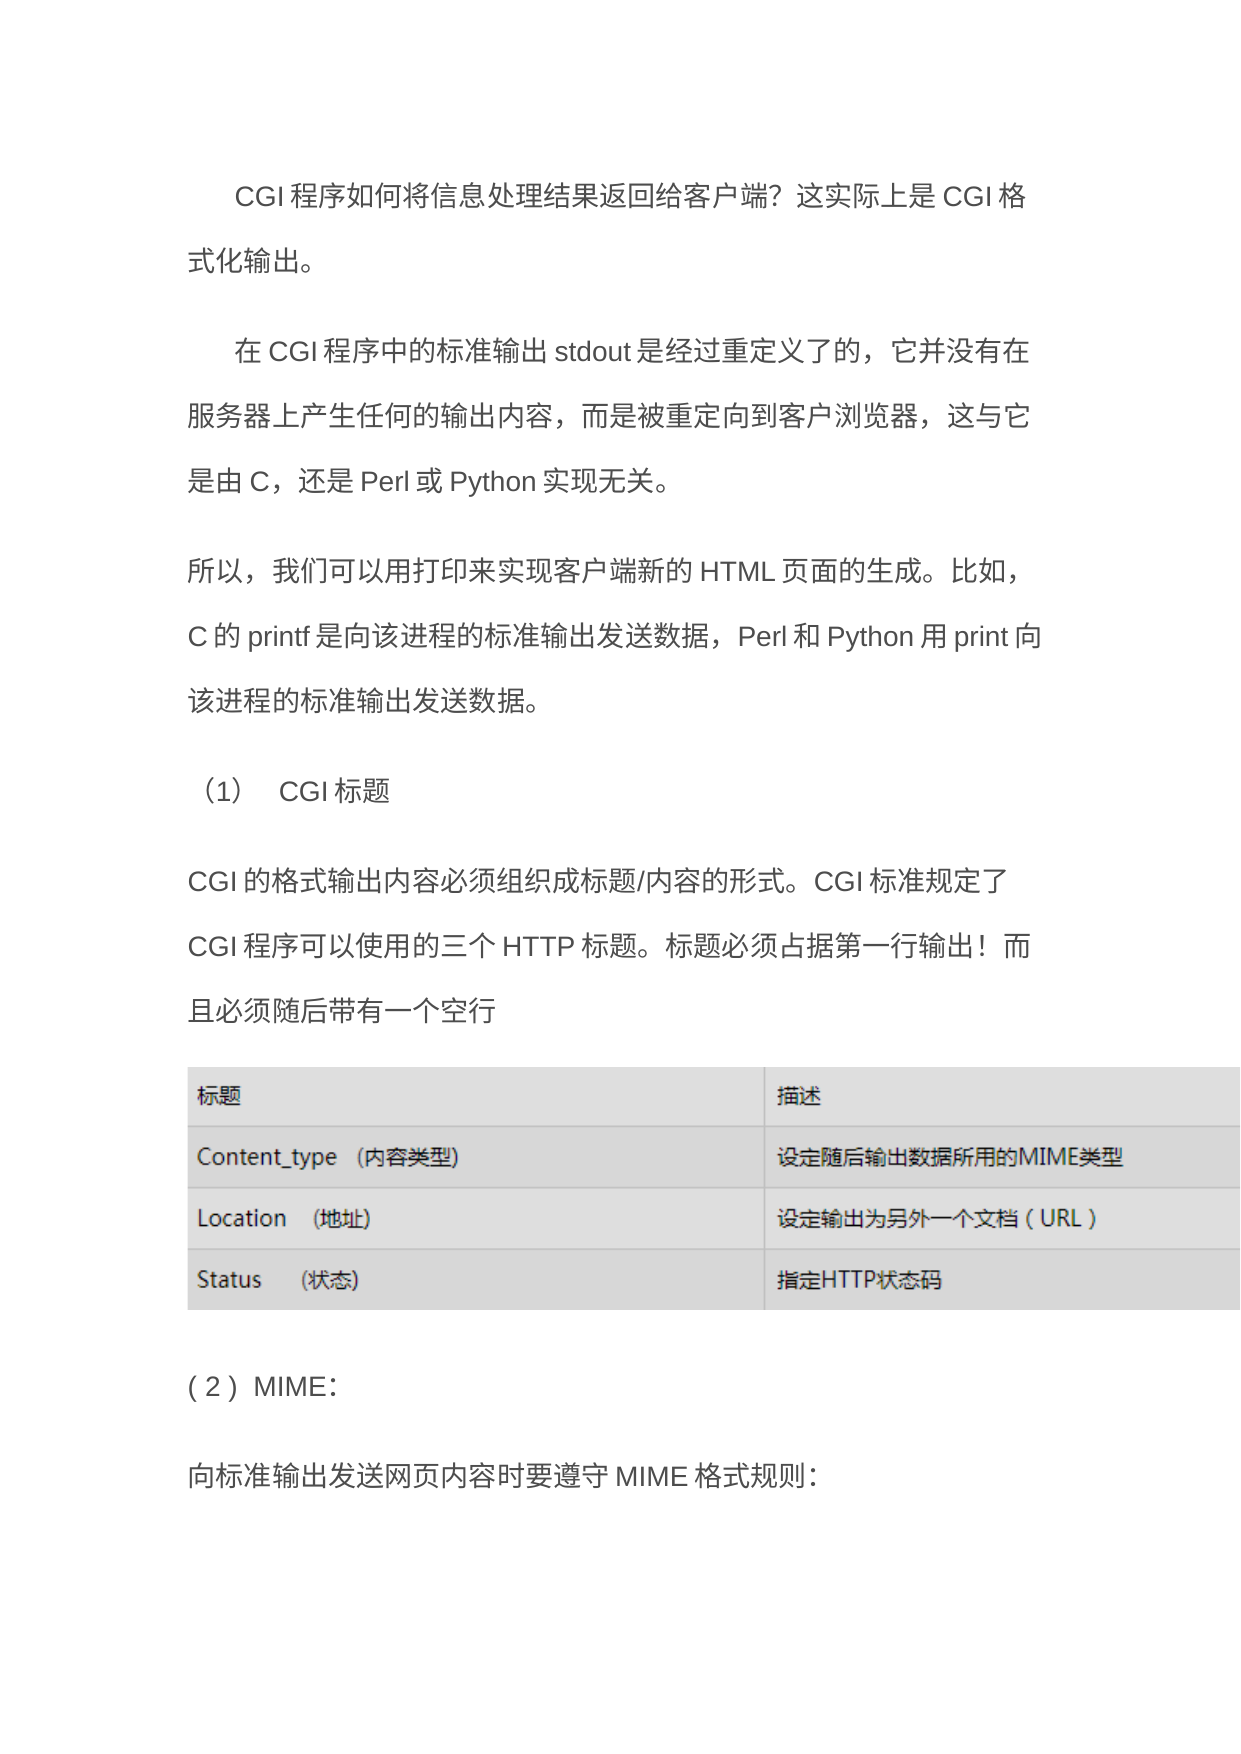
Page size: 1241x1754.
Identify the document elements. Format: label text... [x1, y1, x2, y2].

text （1） CGI标题 [187, 757, 1053, 822]
picture [187, 1067, 1241, 1310]
text 向标准输出发送网页内容时要遵守MIME格式规则： [187, 1442, 1053, 1507]
text 所以，我们可以用打印来实现客户端新的HTML页面的生成。比如，C的printf是向该进程的标准输出发送数据，Perl和Python用print向该进程的标准输出发送数据。 [187, 537, 1053, 732]
text 在CGI程序中的标准输出stdout是经过重定义了的，它并没有在服务器上产生任何的输出内容，而是被重定向到客户浏览器，这与它是由C，还是Perl或Python实现无关。 [187, 317, 1053, 512]
text CGI程序如何将信息处理结果返回给客户端？这实际上是CGI格式化输出。 [187, 162, 1053, 292]
text CGI的格式输出内容必须组织成标题/内容的形式。CGI标准规定了CGI程序可以使用的三个HTTP标题。标题必须占据第一行输出！而且必须随后带有一个空行 [187, 847, 1053, 1042]
text ( 2 ) MIME： [187, 1352, 1053, 1417]
